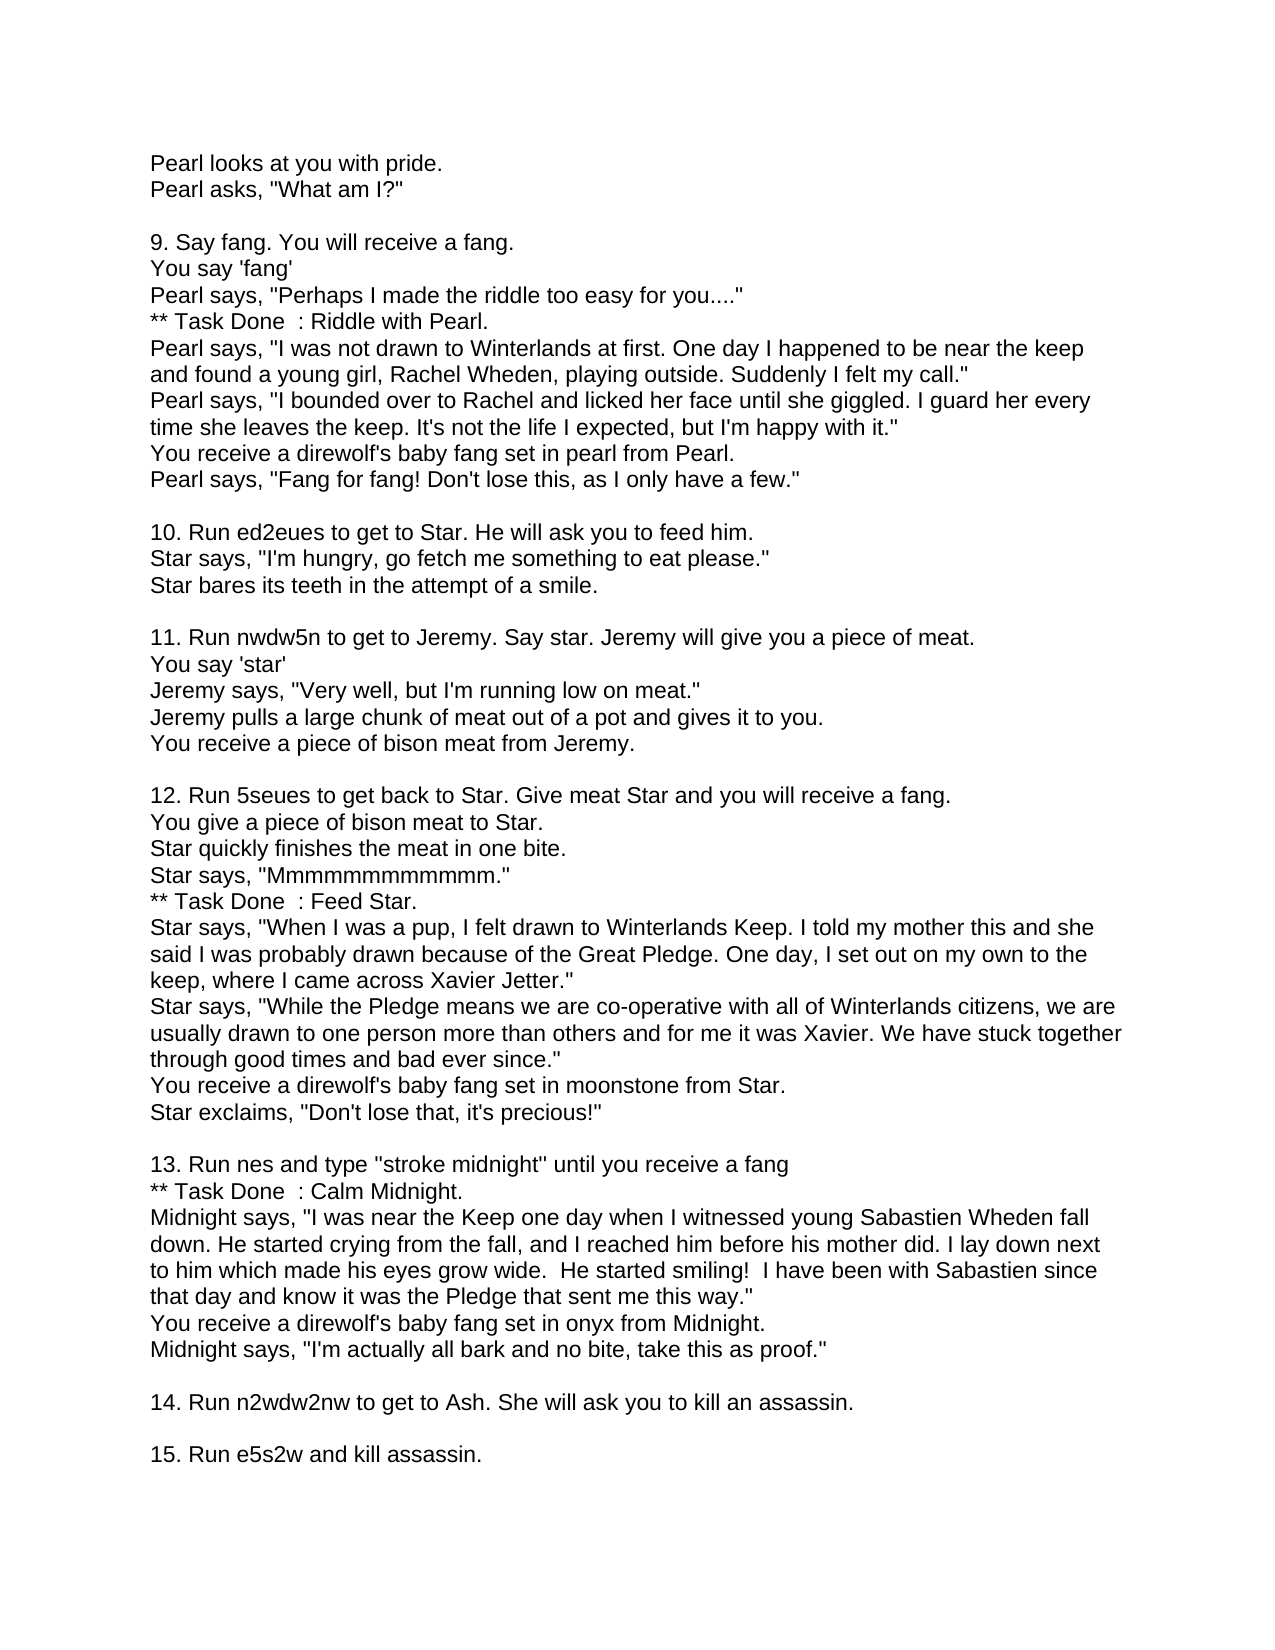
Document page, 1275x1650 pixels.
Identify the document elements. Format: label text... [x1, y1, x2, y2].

text You receive a direwolf's baby fang set in moonstone from Star. [150, 1072, 1125, 1099]
text 9. Say fang. You will receive a fang. [150, 229, 1125, 255]
text You receive a direwolf's baby fang set in onyx from Midnight. [150, 1309, 1125, 1336]
text You say 'star' [150, 651, 1125, 677]
text Star says, "When I was a pup, I felt drawn to Winterlands Keep. I told my mother this and she said I was probably drawn because of the Great Pledge. One day, I set out on my own to the keep, where I came across Xavier Jetter." [150, 914, 1125, 993]
text Pearl says, "I was not drawn to Winterlands at first. One day I happened to be near the keep and found a young girl, Rachel Wheden, playing outside. Suddenly I felt my call." [150, 334, 1125, 387]
text Midnight says, "I'm actually all bark and no bite, take this as proof." [150, 1336, 1125, 1362]
text Jeremy pulls a large chunk of meat out of a pot and gives it to you. [150, 703, 1125, 730]
text Star says, "While the Pledge means we are co-operative with all of Winterlands citizens, we are usually drawn to one person more than others and for me it was Xavier. We have stuck together through good times and bad ever since." [150, 993, 1125, 1072]
text Pearl says, "Perhaps I made the riddle too easy for you...." [150, 282, 1125, 308]
text 14. Run n2wdw2nw to get to Ash. She will ask you to kill an assassin. [150, 1389, 1125, 1415]
text Midnight says, "I was near the Keep one day when I witnessed young Sabastien Wheden fall down. He started crying from the fall, and I reached him before his mother did. I lay down next to him which made his eyes grow wide. He started smiling! I have been with Sabastien since that day and know it was the Pledge that sent me this way." [150, 1204, 1125, 1309]
text Jeremy says, "Very well, but I'm running low on meat." [150, 677, 1125, 703]
text You receive a piece of bison meat from Jeremy. [150, 730, 1125, 756]
text Star bares its teeth in the attempt of a smile. [150, 572, 1125, 598]
text 10. Run ed2eues to get to Star. He will ask you to feed him. [150, 519, 1125, 545]
text 13. Run nes and type ''stroke midnight'' until you receive a fang [150, 1151, 1125, 1178]
text Star says, "I'm hungry, go fetch me something to eat please." [150, 545, 1125, 572]
text 11. Run nwdw5n to get to Jeremy. Say star. Jeremy will give you a piece of meat. [150, 624, 1125, 651]
text You say 'fang' [150, 255, 1125, 282]
text Pearl says, "I bounded over to Rachel and licked her face until she giggled. I guard her every time she leaves the keep. It's not the life I expected, but I'm happy with it." [150, 387, 1125, 440]
text ** Task Done : Feed Star. [150, 888, 1125, 914]
text Star quickly finishes the meat in one bite. [150, 835, 1125, 862]
text Pearl says, "Fang for fang! Don't lose this, as I only have a few." [150, 466, 1125, 493]
text ** Task Done : Riddle with Pearl. [150, 308, 1125, 334]
text 12. Run 5seues to get back to Star. Give meat Star and you will receive a fang. [150, 782, 1125, 809]
text You receive a direwolf's baby fang set in pearl from Pearl. [150, 440, 1125, 466]
text Pearl asks, "What am I?" [150, 176, 1125, 203]
text You give a piece of bison meat to Star. [150, 809, 1125, 835]
text Star exclaims, "Don't lose that, it's precious!" [150, 1099, 1125, 1125]
text Star says, "Mmmmmmmmmmmm." [150, 862, 1125, 888]
text Pearl looks at you with pride. [150, 150, 1125, 176]
text 15. Run e5s2w and kill assassin. [150, 1441, 1125, 1468]
text ** Task Done : Calm Midnight. [150, 1178, 1125, 1204]
